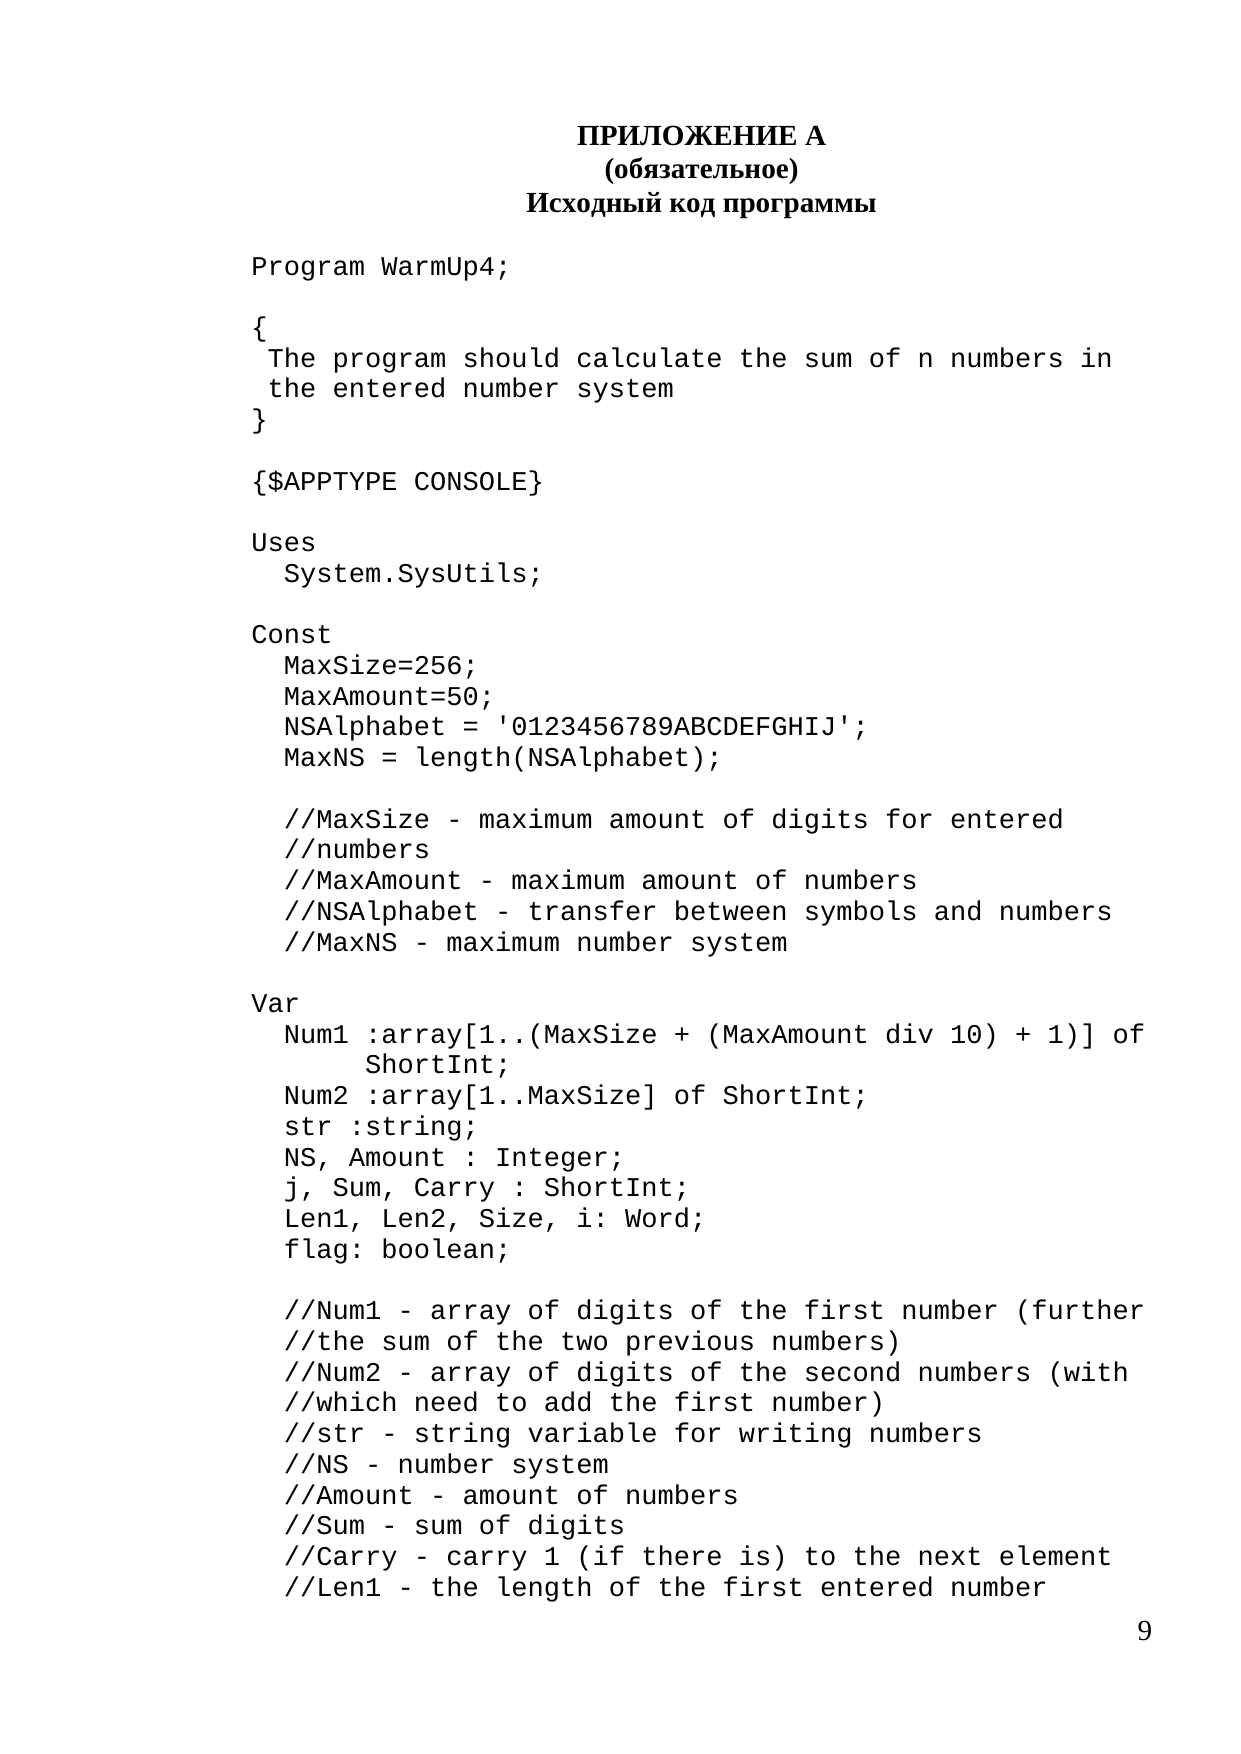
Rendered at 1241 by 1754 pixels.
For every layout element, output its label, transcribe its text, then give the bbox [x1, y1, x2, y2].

text NSAlphabet = '0123456789ABCDEFGHIJ'; [177, 713, 1152, 744]
text Const [177, 621, 1152, 652]
text //the sum of the two previous numbers) [177, 1328, 1152, 1358]
text str :string; [177, 1113, 1152, 1143]
text Приложение А [177, 118, 1152, 152]
text //numbers [177, 836, 1152, 867]
text //Len1 - the length of the first entered number [177, 1574, 1152, 1604]
text //NSAlphabet - transfer between symbols and numbers [177, 898, 1152, 928]
text ShortInt; [177, 1051, 1152, 1082]
text NS, Amount : Integer; [177, 1143, 1152, 1174]
text Len1, Len2, Size, i: Word; [177, 1205, 1152, 1236]
text Uses [177, 529, 1152, 559]
text MaxAmount=50; [177, 682, 1152, 713]
text //Num1 - array of digits of the first number (further [177, 1297, 1152, 1328]
text Num1 :array[1..(MaxSize + (MaxAmount div 10) + 1)] of [177, 1021, 1152, 1051]
text Исходный код программы [177, 185, 1152, 219]
text The program should calculate the sum of n numbers in [177, 344, 1152, 375]
text Num2 :array[1..MaxSize] of ShortInt; [177, 1082, 1152, 1113]
text //Sum - sum of digits [177, 1512, 1152, 1543]
text System.SysUtils; [177, 559, 1152, 590]
text Var [177, 990, 1152, 1021]
text //MaxSize - maximum amount of digits for entered [177, 805, 1152, 836]
text Program WarmUp4; [177, 252, 1152, 283]
text //Carry - сarry 1 (if there is) to the next element [177, 1543, 1152, 1574]
text //Num2 - array of digits of the second numbers (with [177, 1358, 1152, 1389]
text { [177, 314, 1152, 344]
text } [177, 406, 1152, 437]
text //MaxAmount - maximum amount of numbers [177, 867, 1152, 898]
text //NS - number system [177, 1451, 1152, 1481]
text MaxSize=256; [177, 652, 1152, 682]
text MaxNS = length(NSAlphabet); [177, 744, 1152, 775]
text flag: boolean; [177, 1236, 1152, 1266]
text //str - string variable for writing numbers [177, 1420, 1152, 1451]
text the entered number system [177, 375, 1152, 406]
text //MaxNS - maximum number system [177, 928, 1152, 959]
text j, Sum, Carry : ShortInt; [177, 1174, 1152, 1205]
text //which need to add the first number) [177, 1389, 1152, 1420]
text (обязательное) [177, 152, 1152, 185]
text //Amount - amount of numbers [177, 1481, 1152, 1512]
text {$APPTYPE CONSOLE} [177, 467, 1152, 498]
